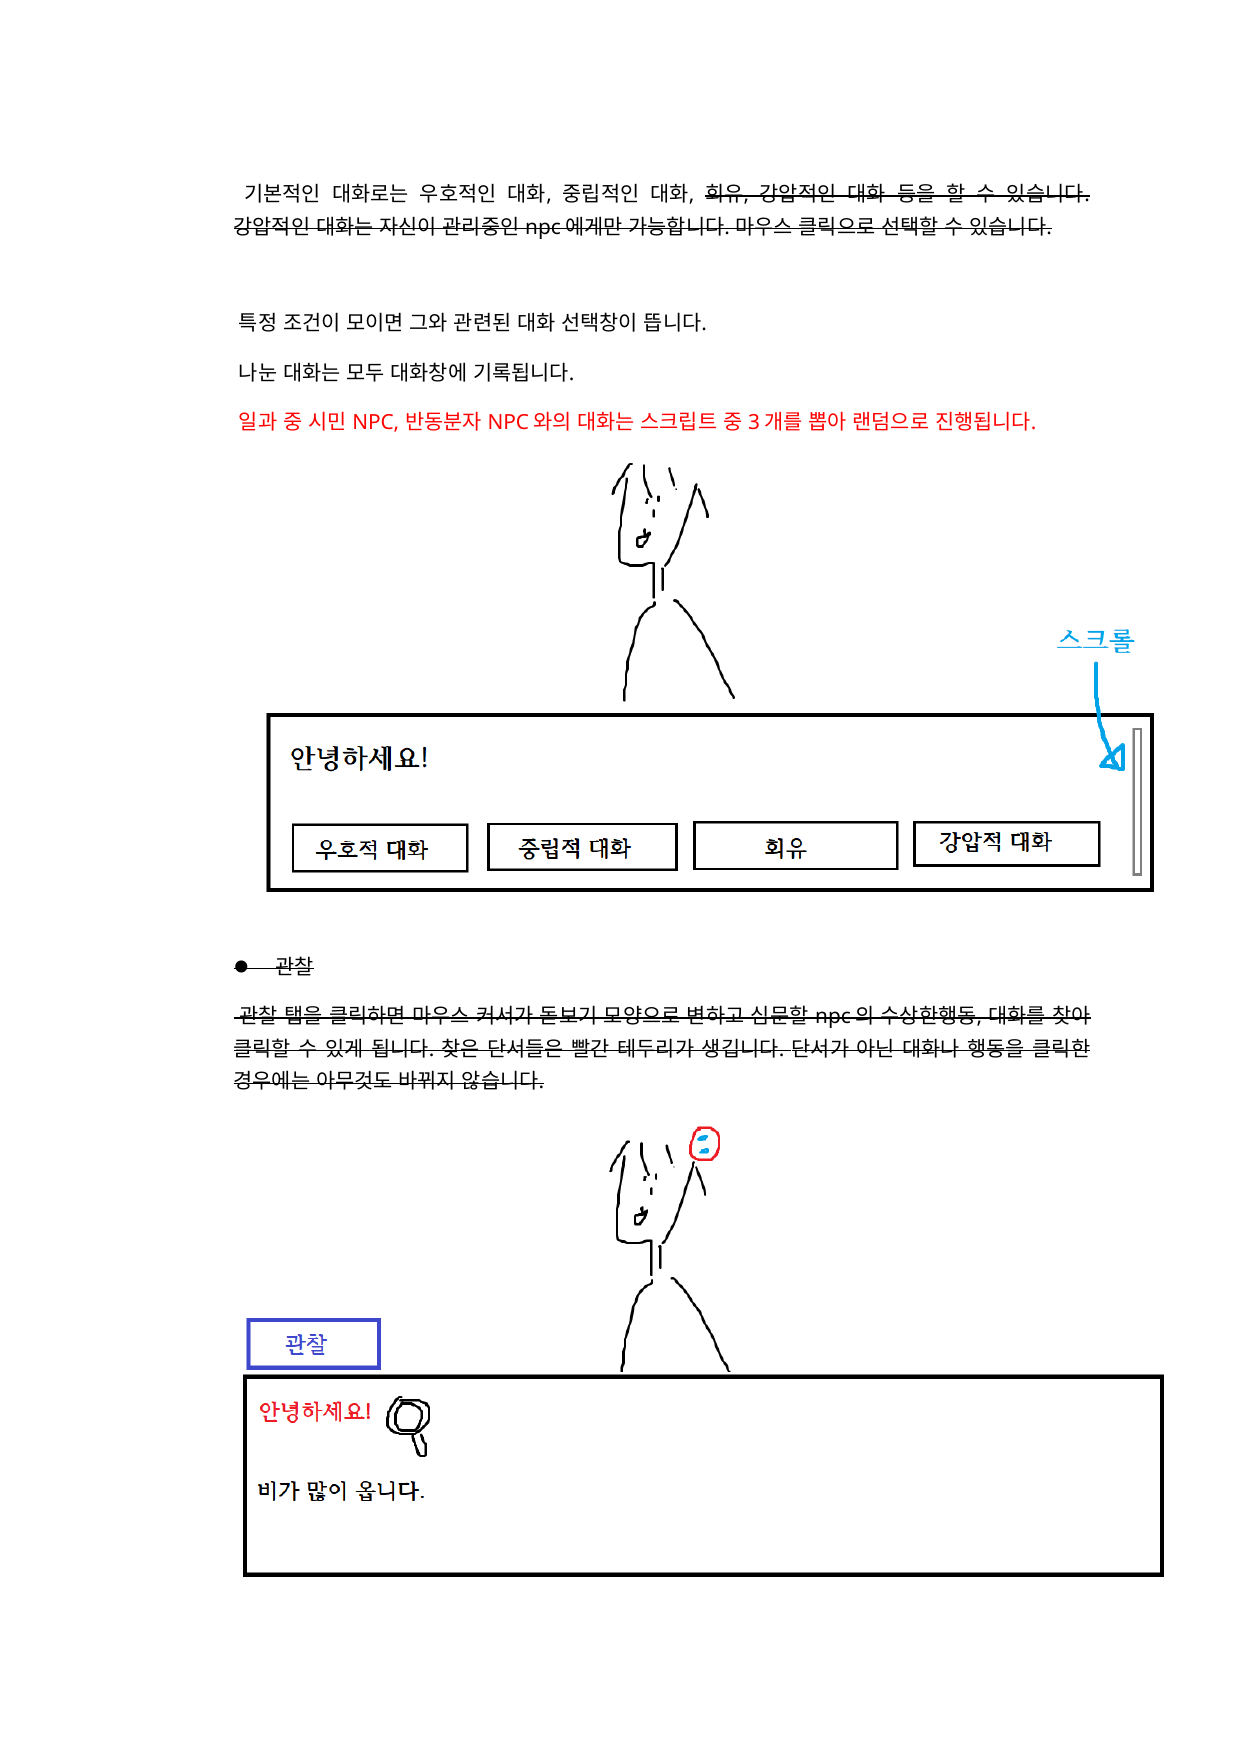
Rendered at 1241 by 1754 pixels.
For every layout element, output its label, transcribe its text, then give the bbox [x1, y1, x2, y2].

text 특정 조건이 모이면 그와 관련된 대화 선택창이 뜹니다. [233, 307, 1090, 337]
text 나눈 대화는 모두 대화창에 기록됩니다. [233, 356, 1090, 386]
text 기본적인 대화로는 우호적인 대화, 중립적인 대화, 회유, 강압적인 대화 등을 할 수 있습니다. 강압적인 대화는 자신이 관리중인 npc에게만 가능합니다. 마우스 클릭으로 선택할 수 있습니다. [233, 177, 1090, 240]
picture [233, 1113, 1174, 1591]
text 일과 중 시민 NPC, 반동분자 NPC와의 대화는 스크립트 중 3개를 뽑아 랜덤으로 진행됩니다. [233, 405, 1090, 436]
text 관찰 탭을 클릭하면 마우스 커서가 돋보기 모양으로 변하고 심문할 npc의 수상한행동, 대화를 찾아 클릭할 수 있게 됩니다. 찾은 단서들은 빨간 테두리가 생깁니다. 단서가 아닌 대화나 행동을 클릭한 경우에는 아무것도 바뀌지 않습니다. [233, 1051, 1090, 1095]
text 관찰 탭을 클릭하면 마우스 커서가 돋보기 모양으로 변하고 심문할 npc의 수상한행동, 대화를 찾아 클릭할 수 있게 됩니다. 찾은 단서들은 빨간 테두리가 생깁니다. 단서가 아닌 대화나 행동을 클릭한 경우에는 아무것도 바뀌지 않습니다. [233, 1018, 1090, 1050]
list 관찰 [233, 950, 1090, 980]
text 관찰 탭을 클릭하면 마우스 커서가 돋보기 모양으로 변하고 심문할 npc의 수상한행동, 대화를 찾아 클릭할 수 있게 됩니다. 찾은 단서들은 빨간 테두리가 생깁니다. 단서가 아닌 대화나 행동을 클릭한 경우에는 아무것도 바뀌지 않습니다. [233, 999, 1090, 1017]
picture [235, 454, 1174, 913]
